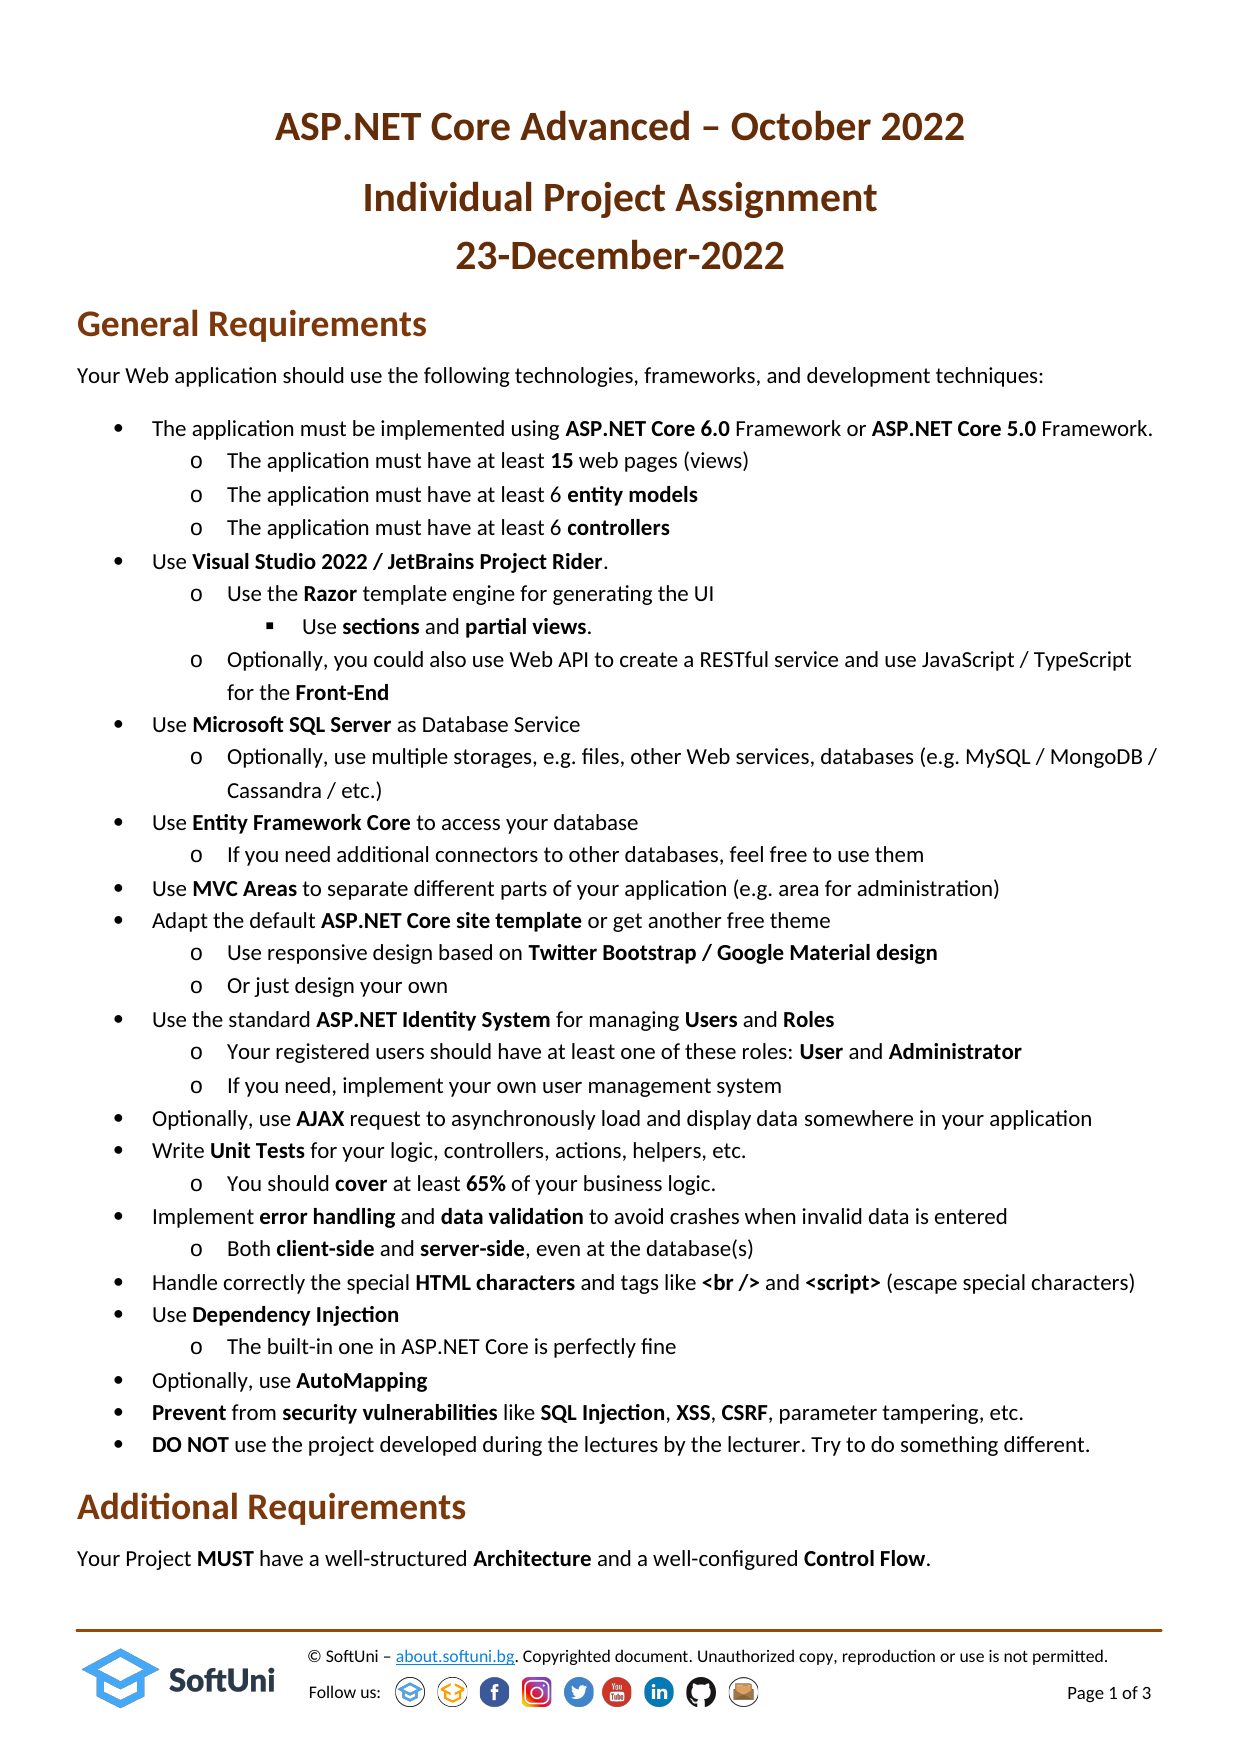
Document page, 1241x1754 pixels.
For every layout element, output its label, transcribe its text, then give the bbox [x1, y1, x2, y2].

subtitle Individual Project Assignment 23-December-2022 [77, 171, 1163, 280]
list Both client-side and server-side, even at the database(s) [189, 1234, 1163, 1264]
subtitle General Requirements [77, 300, 1163, 346]
list The application must have at least 6 controllers [189, 513, 1163, 542]
list Your registered users should have at least one of these roles: User and Administrator [189, 1037, 1163, 1066]
list If you need, implement your own user management system [189, 1071, 1163, 1100]
list Use the Razor template engine for generating the UI [189, 579, 1163, 608]
subtitle Additional Requirements [77, 1483, 1163, 1529]
picture [602, 1677, 632, 1707]
list DO NOT use the project developed during the lectures by the lecturer. Try to do something different. [114, 1430, 1163, 1458]
list Use MVC Areas to separate different parts of your application (e.g. area for administration) [114, 874, 1163, 902]
list Optionally, use AJAX request to asynchronously load and display data somewhere in your application [114, 1104, 1163, 1132]
text Your Project MUST have a well-structured Architecture and a well-configured Control Flow. [77, 1544, 1163, 1572]
subtitle ASP.NET Core Advanced – October 2022 [77, 99, 1163, 150]
list Use Microsoft SQL Server as Database Service [114, 710, 1163, 738]
list Implement error handling and data validation to avoid crashes when invalid data is entered [114, 1202, 1163, 1230]
picture [644, 1698, 653, 1707]
list Optionally, use multiple storages, e.g. files, other Web services, databases (e.g. MySQL / MongoDB / Cassandra / etc.) [189, 742, 1163, 804]
list If you need additional connectors to other databases, feel free to use them [189, 840, 1163, 869]
picture [658, 1689, 667, 1699]
list Or just design your own [189, 972, 1163, 1001]
list The application must be implemented using ASP.NET Core 6.0 Framework or ASP.NET Core 5.0 Framework. [114, 414, 1163, 442]
list Use sections and partial views. [264, 612, 1163, 641]
text Your Web application should use the following technologies, frameworks, and development techniques: [77, 361, 1163, 389]
picture [665, 1698, 674, 1707]
list Prevent from security vulnerabilities like SQL Injection, XSS, CSRF, parameter tampering, etc. [114, 1398, 1163, 1426]
picture [665, 1677, 674, 1686]
list The application must have at least 6 entity models [189, 480, 1163, 509]
list The built-in one in ASP.NET Core is perfectly fine [189, 1332, 1163, 1362]
list Use Visual Studio 2022 / JetBrains Project Rider. [114, 547, 1163, 575]
picture [686, 1677, 716, 1707]
picture [644, 1677, 653, 1686]
list Handle correctly the special HTML characters and tags like <br /> and <script> (escape special characters) [114, 1268, 1163, 1296]
list Adapt the default ASP.NET Core site template or get another free theme [114, 906, 1163, 934]
picture [437, 1677, 468, 1707]
list Use Dependency Injection [114, 1300, 1163, 1328]
picture [728, 1677, 759, 1707]
list Use responsive design based on Twitter Bootstrap / Google Material design [189, 938, 1163, 967]
picture [75, 1642, 281, 1714]
list You should cover at least 65% of your business logic. [189, 1169, 1163, 1198]
list Optionally, you could also use Web API to create a RESTful service and use JavaScript / TypeScript for the Front-End [189, 645, 1163, 706]
list The application must have at least 15 web pages (views) [189, 446, 1163, 475]
list Use Entity Framework Core to access your database [114, 808, 1163, 836]
picture [395, 1677, 425, 1707]
list Use the standard ASP.NET Identity System for managing Users and Roles [114, 1005, 1163, 1033]
list Write Unit Tests for your logic, controllers, actions, helpers, etc. [114, 1137, 1163, 1164]
list Optionally, use AutoМapping [114, 1366, 1163, 1394]
picture [479, 1677, 510, 1707]
picture [564, 1677, 594, 1707]
picture [522, 1677, 552, 1707]
